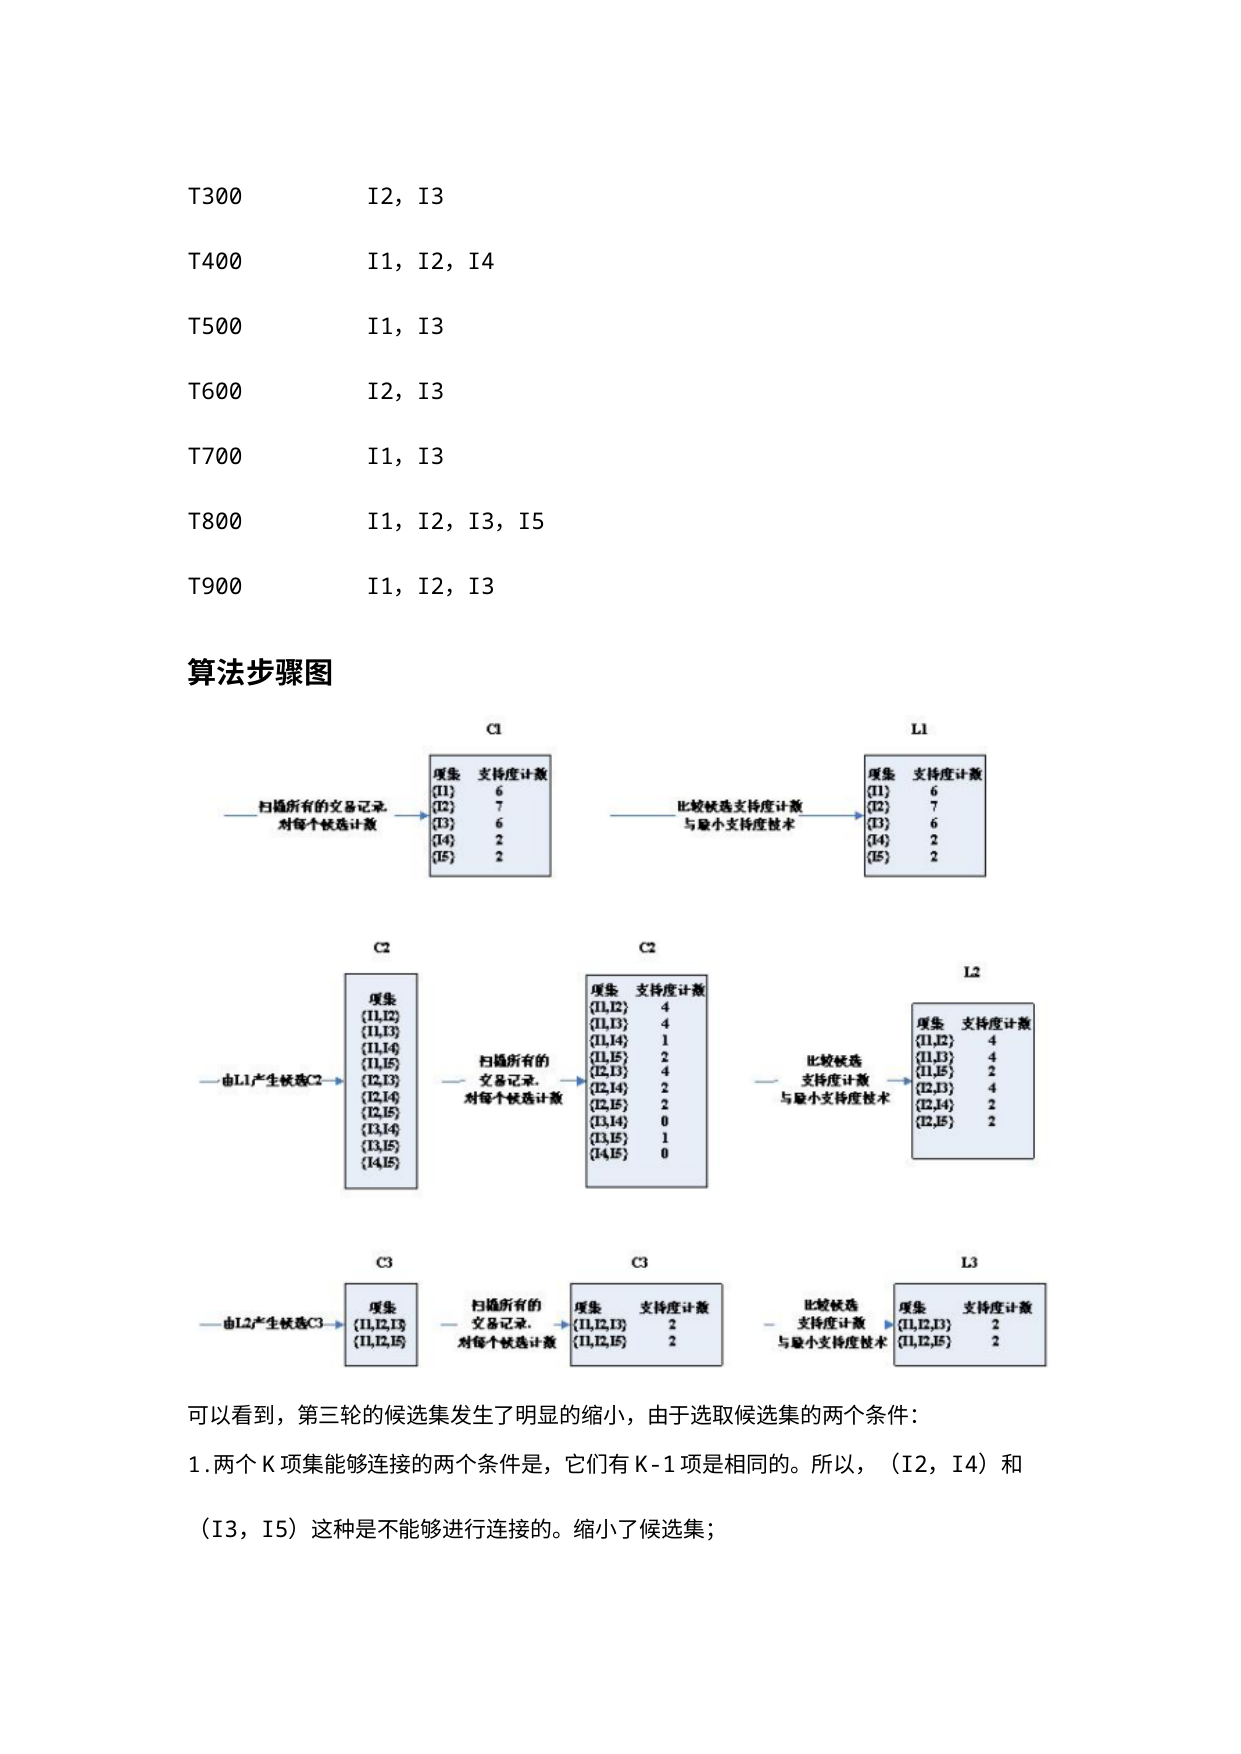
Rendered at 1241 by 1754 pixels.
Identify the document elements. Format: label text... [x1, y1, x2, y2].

picture [187, 715, 1053, 1368]
text 可以看到，第三轮的候选集发生了明显的缩小，由于选取候选集的两个条件： 1.两个K项集能够连接的两个条件是，它们有K-1项是相同的。所以，（I2，I4）和（I3，I5）这种是不能够进行连接的。缩小了候选集； [187, 1398, 1053, 1560]
subtitle 算法步骤图 [187, 638, 1053, 703]
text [187, 162, 1053, 617]
